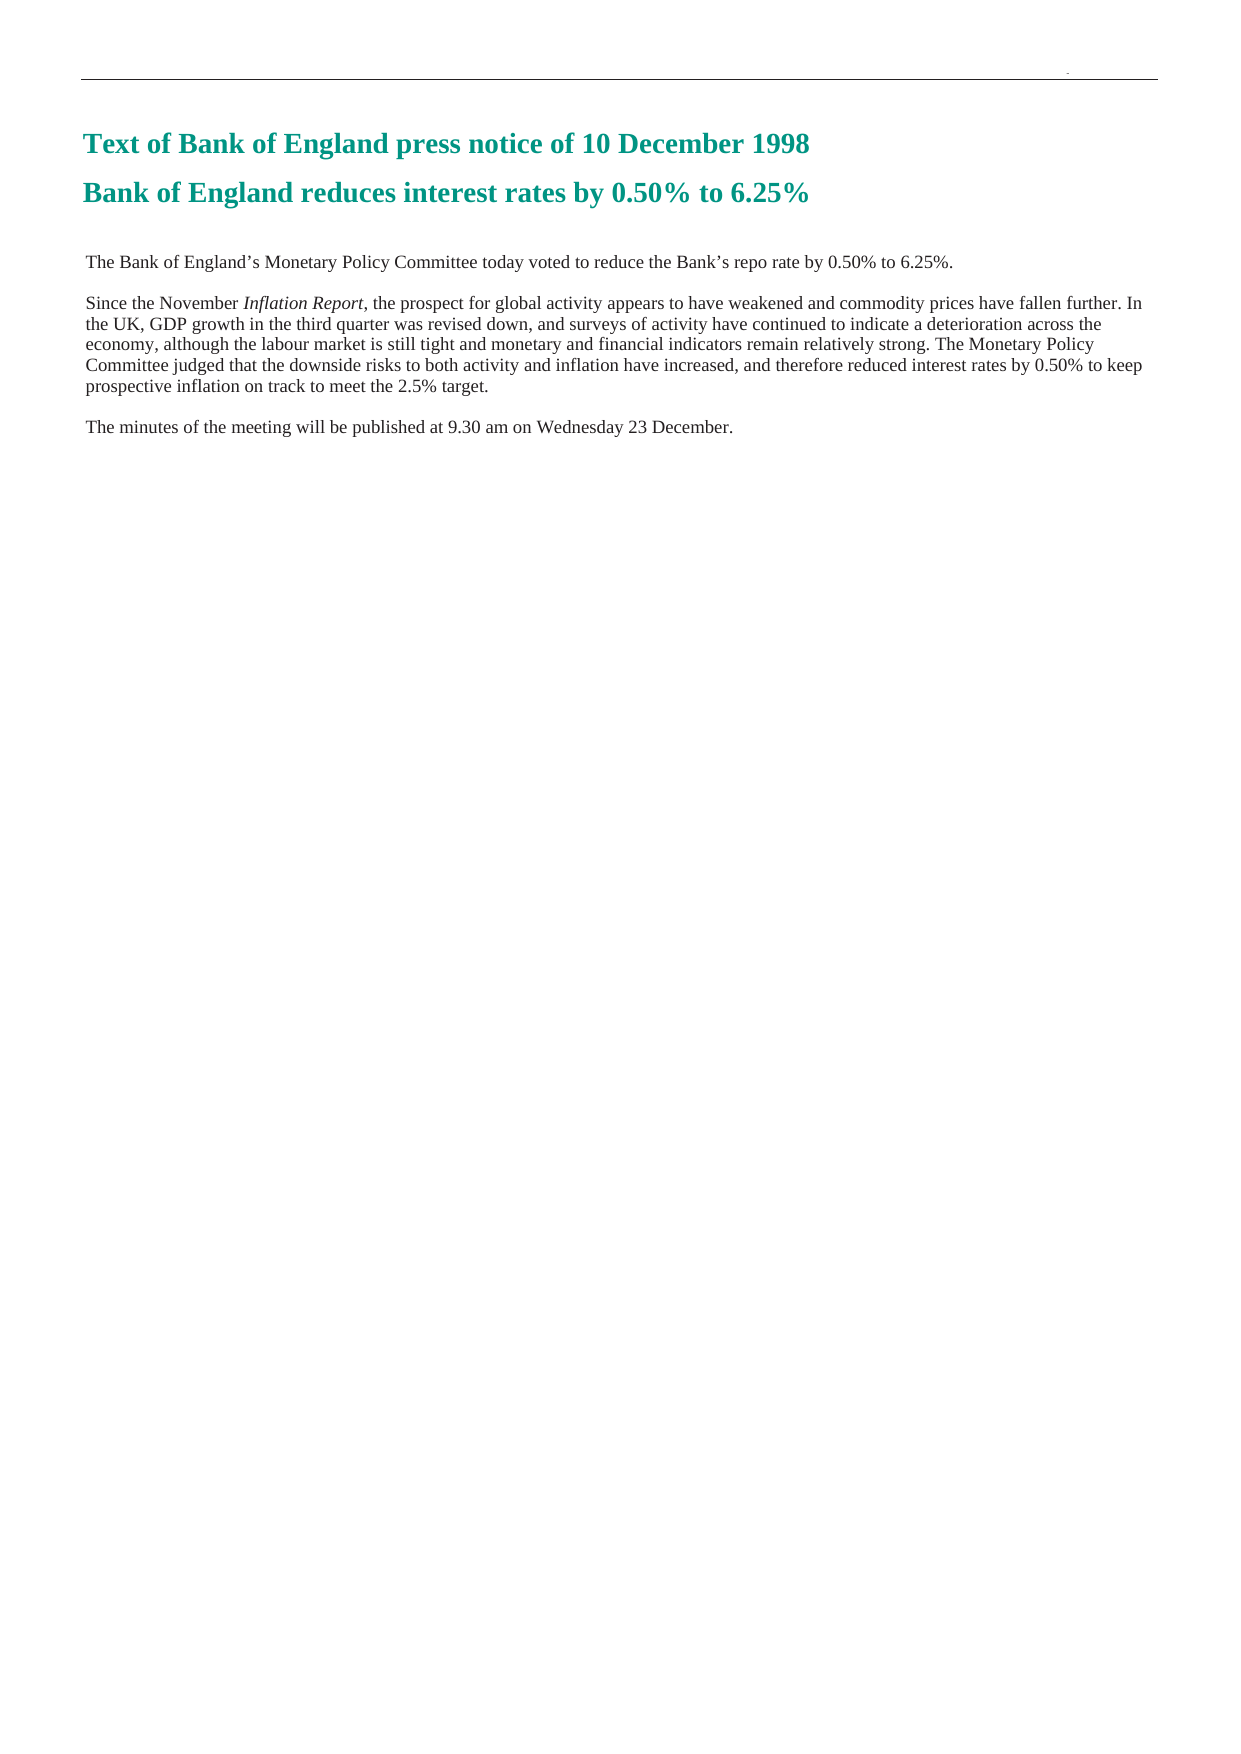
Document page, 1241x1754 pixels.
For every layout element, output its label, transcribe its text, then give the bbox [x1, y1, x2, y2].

text Text of Bank of England press notice of 10 December 1998 Bank of England reduces interest rates by 0.50% to 6.25% [83, 126, 840, 209]
text The minutes of the meeting will be published at 9.30 am on Wednesday 23 December. [85, 416, 1178, 438]
text Since the November Inflation Report, the prospect for global activity appears to have weakened and commodity prices have fallen further. In the UK, GDP growth in the third quarter was revised down, and surveys of activity have continued to indicate a deterioration across the economy, although the labour market is still tight and monetary and financial indicators remain relatively strong. The Monetary Policy Committee judged that the downside risks to both activity and inflation have increased, and therefore reduced interest rates by 0.50% to keep prospective inflation on track to meet the 2.5% target. [85, 293, 1151, 396]
text The Bank of England’s Monetary Policy Committee today voted to reduce the Bank’s repo rate by 0.50% to 6.25%. [85, 251, 1178, 272]
